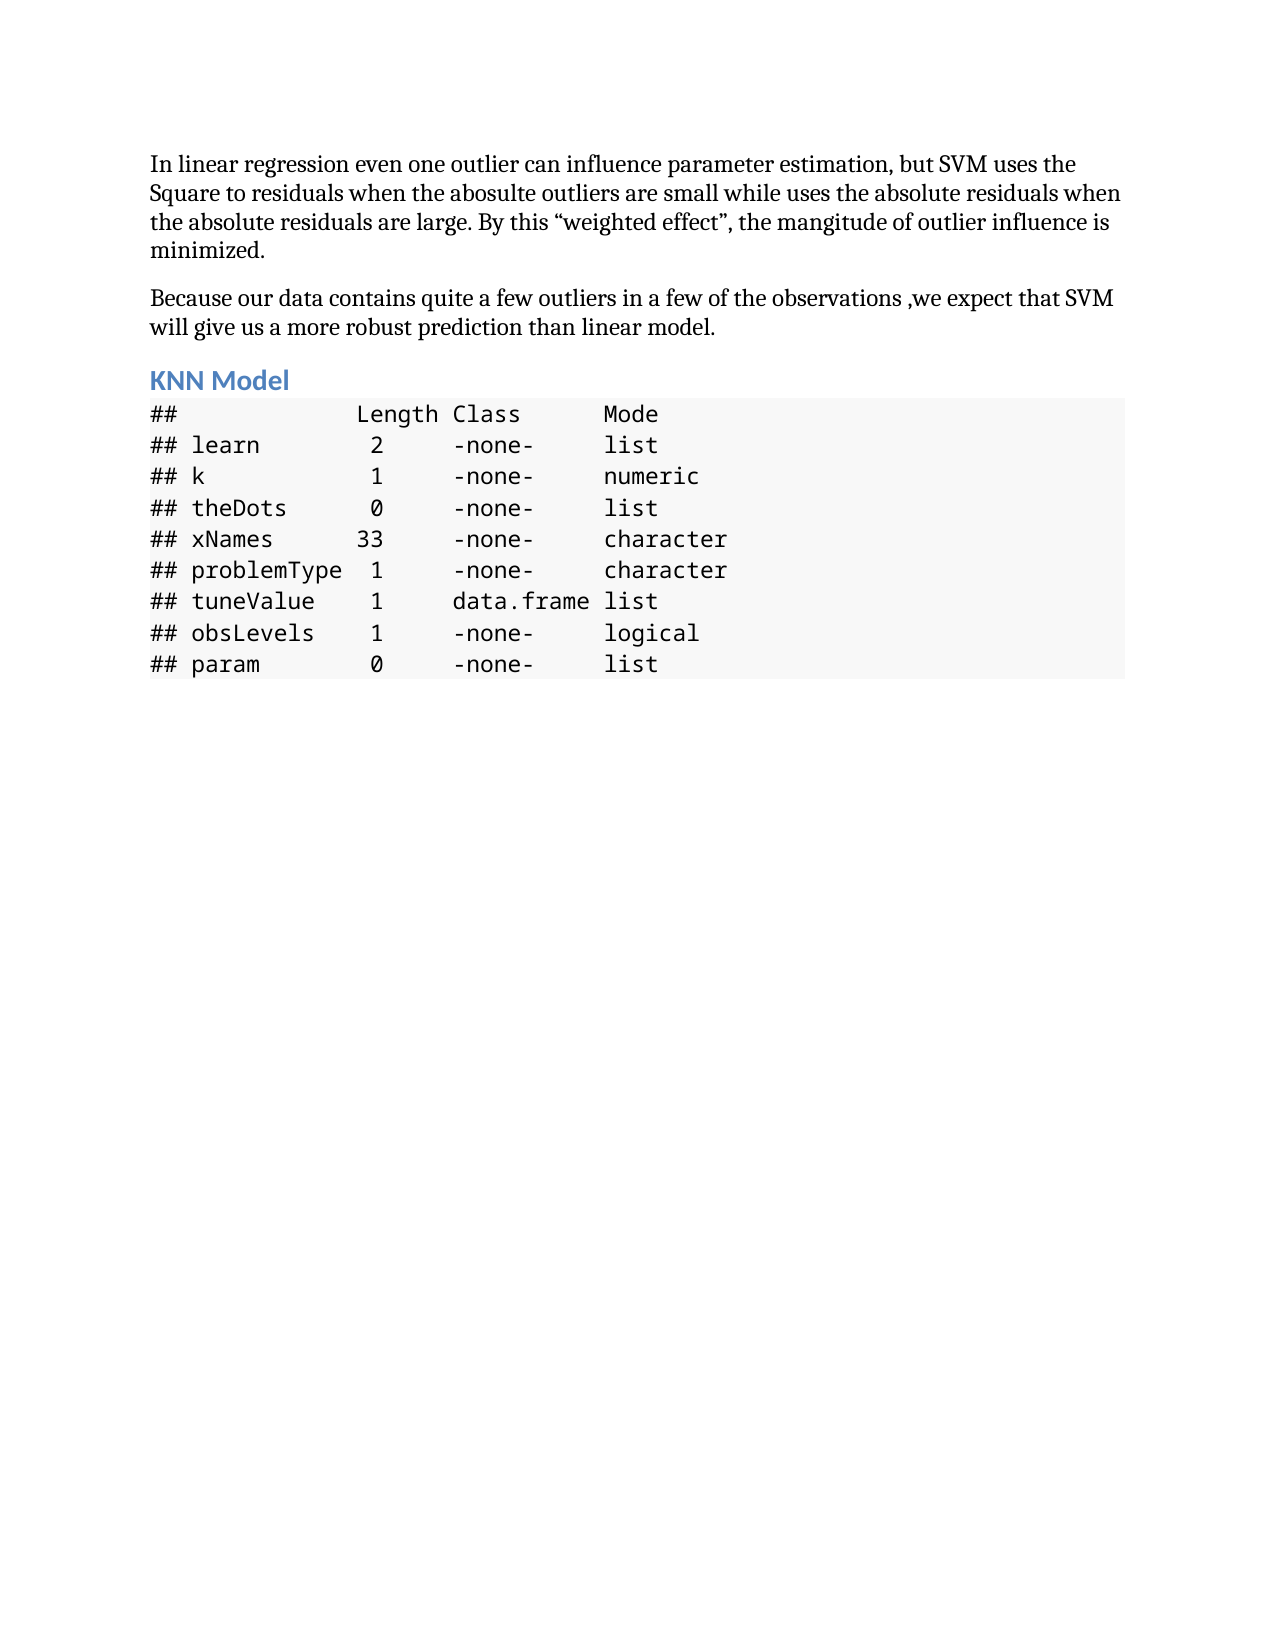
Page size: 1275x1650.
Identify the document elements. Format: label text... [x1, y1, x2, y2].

text In linear regression even one outlier can influence parameter estimation, but SVM uses the Square to residuals when the abosulte outliers are small while uses the absolute residuals when the absolute residuals are large. By this “weighted effect”, the mangitude of outlier influence is minimized. [150, 150, 1125, 265]
subtitle KNN Model [150, 362, 1125, 398]
text Because our data contains quite a few outliers in a few of the observations ,we expect that SVM will give us a more robust prediction than linear model. [150, 284, 1125, 341]
text ## Length Class Mode ## learn 2 -none- list ## k 1 -none- numeric ## theDots 0 -none- list ## xNames 33 -none- character ## problemType 1 -none- character ## tuneValue 1 data.frame list ## obsLevels 1 -none- logical ## param 0 -none- list [150, 398, 1125, 679]
